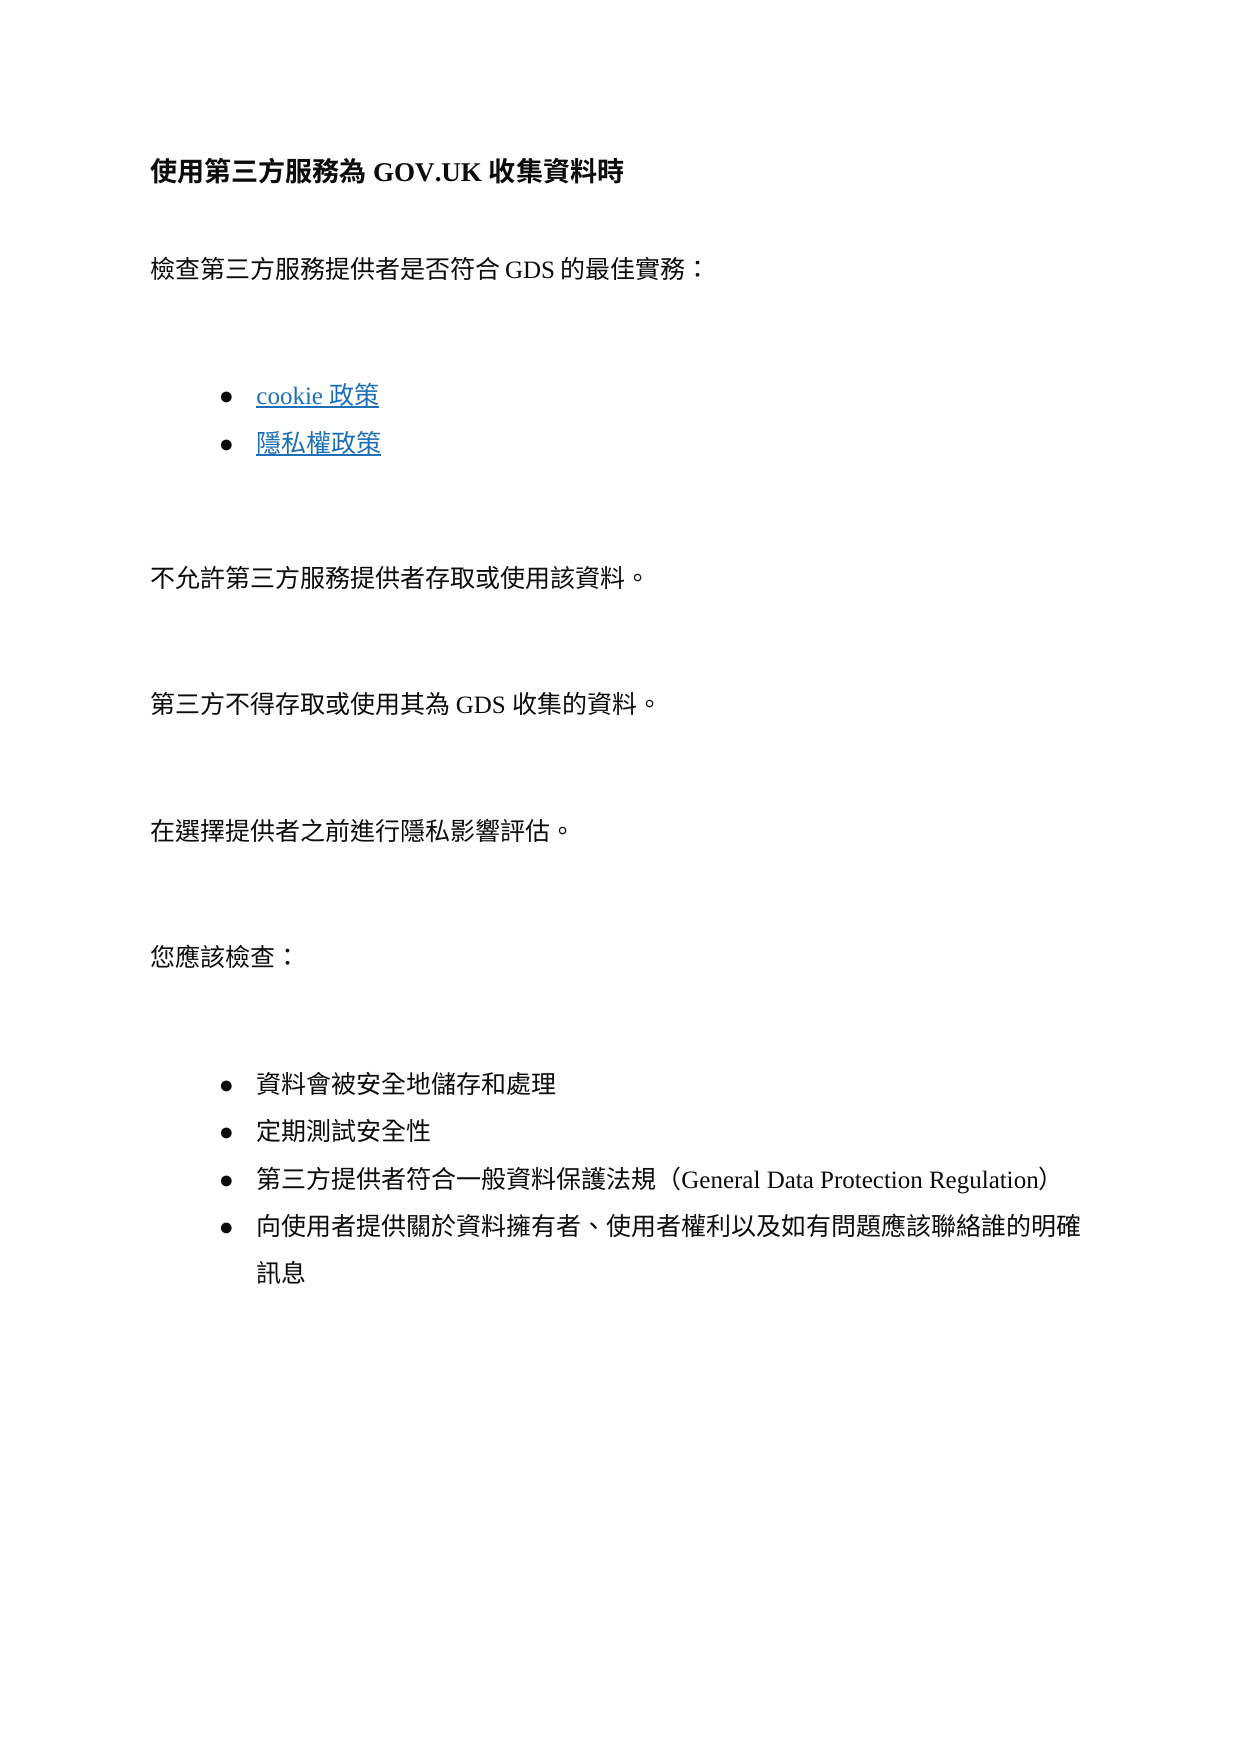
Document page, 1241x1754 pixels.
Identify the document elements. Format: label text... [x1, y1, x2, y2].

list cookie 政策 [219, 376, 1090, 412]
list 隱私權政策 [219, 423, 1090, 459]
